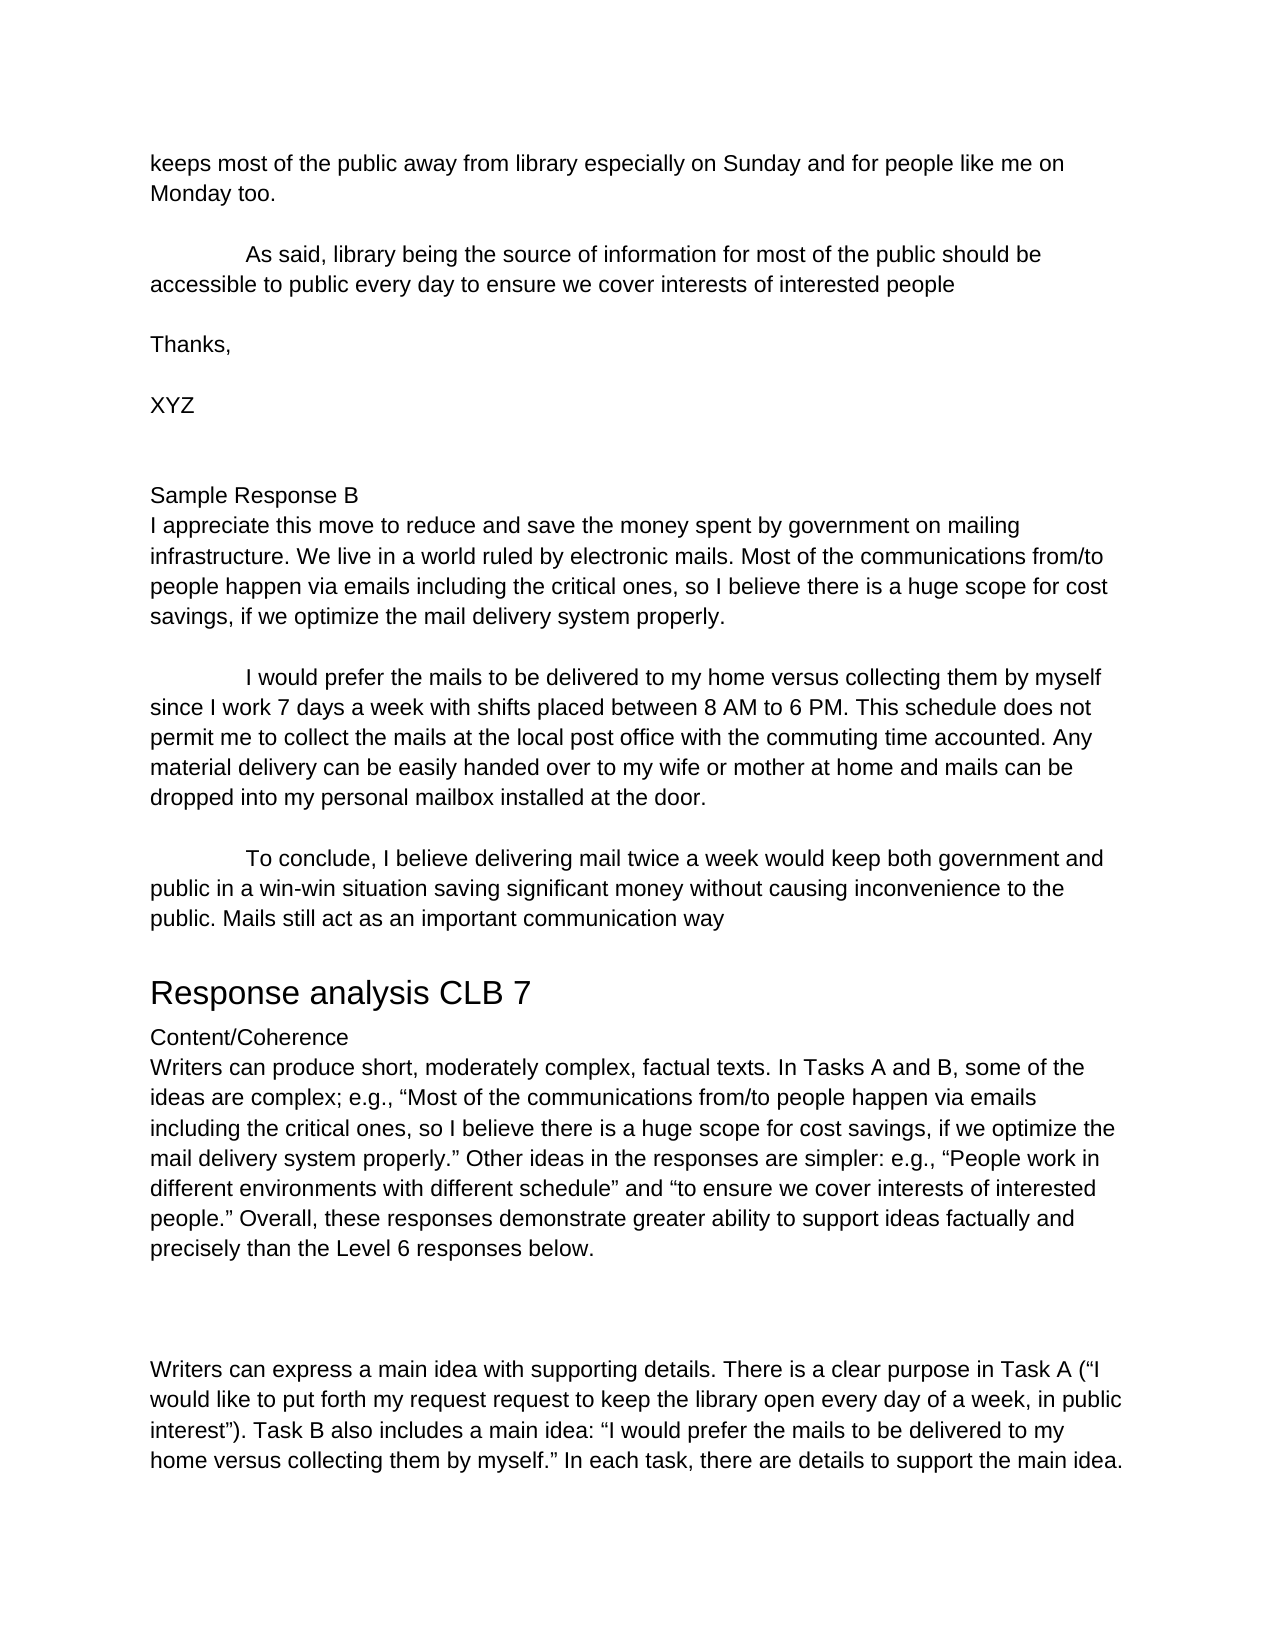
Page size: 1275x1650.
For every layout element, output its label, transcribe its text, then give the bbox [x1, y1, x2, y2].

text Content/Coherence [150, 1024, 1125, 1050]
text To conclude, I believe delivering mail twice a week would keep both government and public in a win-win situation saving significant money without causing inconvenience to the public. Mails still act as an important communication way [150, 845, 1125, 932]
text I would prefer the mails to be delivered to my home versus collecting them by myself since I work 7 days a week with shifts placed between 8 AM to 6 PM. This schedule does not permit me to collect the mails at the local post office with the commuting time accounted. Any material delivery can be easily handed over to my wife or mother at home and mails can be dropped into my personal mailbox installed at the door. [150, 663, 1125, 811]
text XYZ [150, 392, 1125, 418]
text Writers can express a main idea with supporting details. There is a clear purpose in Task A (“I would like to put forth my request request to keep the library open every day of a week, in public interest”). Task B also includes a main idea: “I would prefer the mails to be delivered to my home versus collecting them by myself.” In each task, there are details to support the main idea. [150, 1356, 1125, 1473]
subtitle Response analysis CLB 7 [150, 973, 1125, 1011]
text Sample Response B [150, 482, 1125, 509]
text I appreciate this move to reduce and save the money spent by government on mailing infrastructure. We live in a world ruled by electronic mails. Most of the communications from/to people happen via emails including the critical ones, so I believe there is a huge scope for cost savings, if we optimize the mail delivery system properly. [150, 512, 1125, 629]
text Thanks, [150, 331, 1125, 358]
text As said, library being the source of information for most of the public should be accessible to public every day to ensure we cover interests of interested people [150, 241, 1125, 297]
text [150, 150, 1125, 207]
text Writers can produce short, moderately complex, factual texts. In Tasks A and B, some of the ideas are complex; e.g., “Most of the communications from/to people happen via emails including the critical ones, so I believe there is a huge scope for cost savings, if we optimize the mail delivery system properly.” Other ideas in the responses are simpler: e.g., “People work in different environments with different schedule” and “to ensure we cover interests of interested people.” Overall, these responses demonstrate greater ability to support ideas factually and precisely than the Level 6 responses below. [150, 1054, 1125, 1262]
